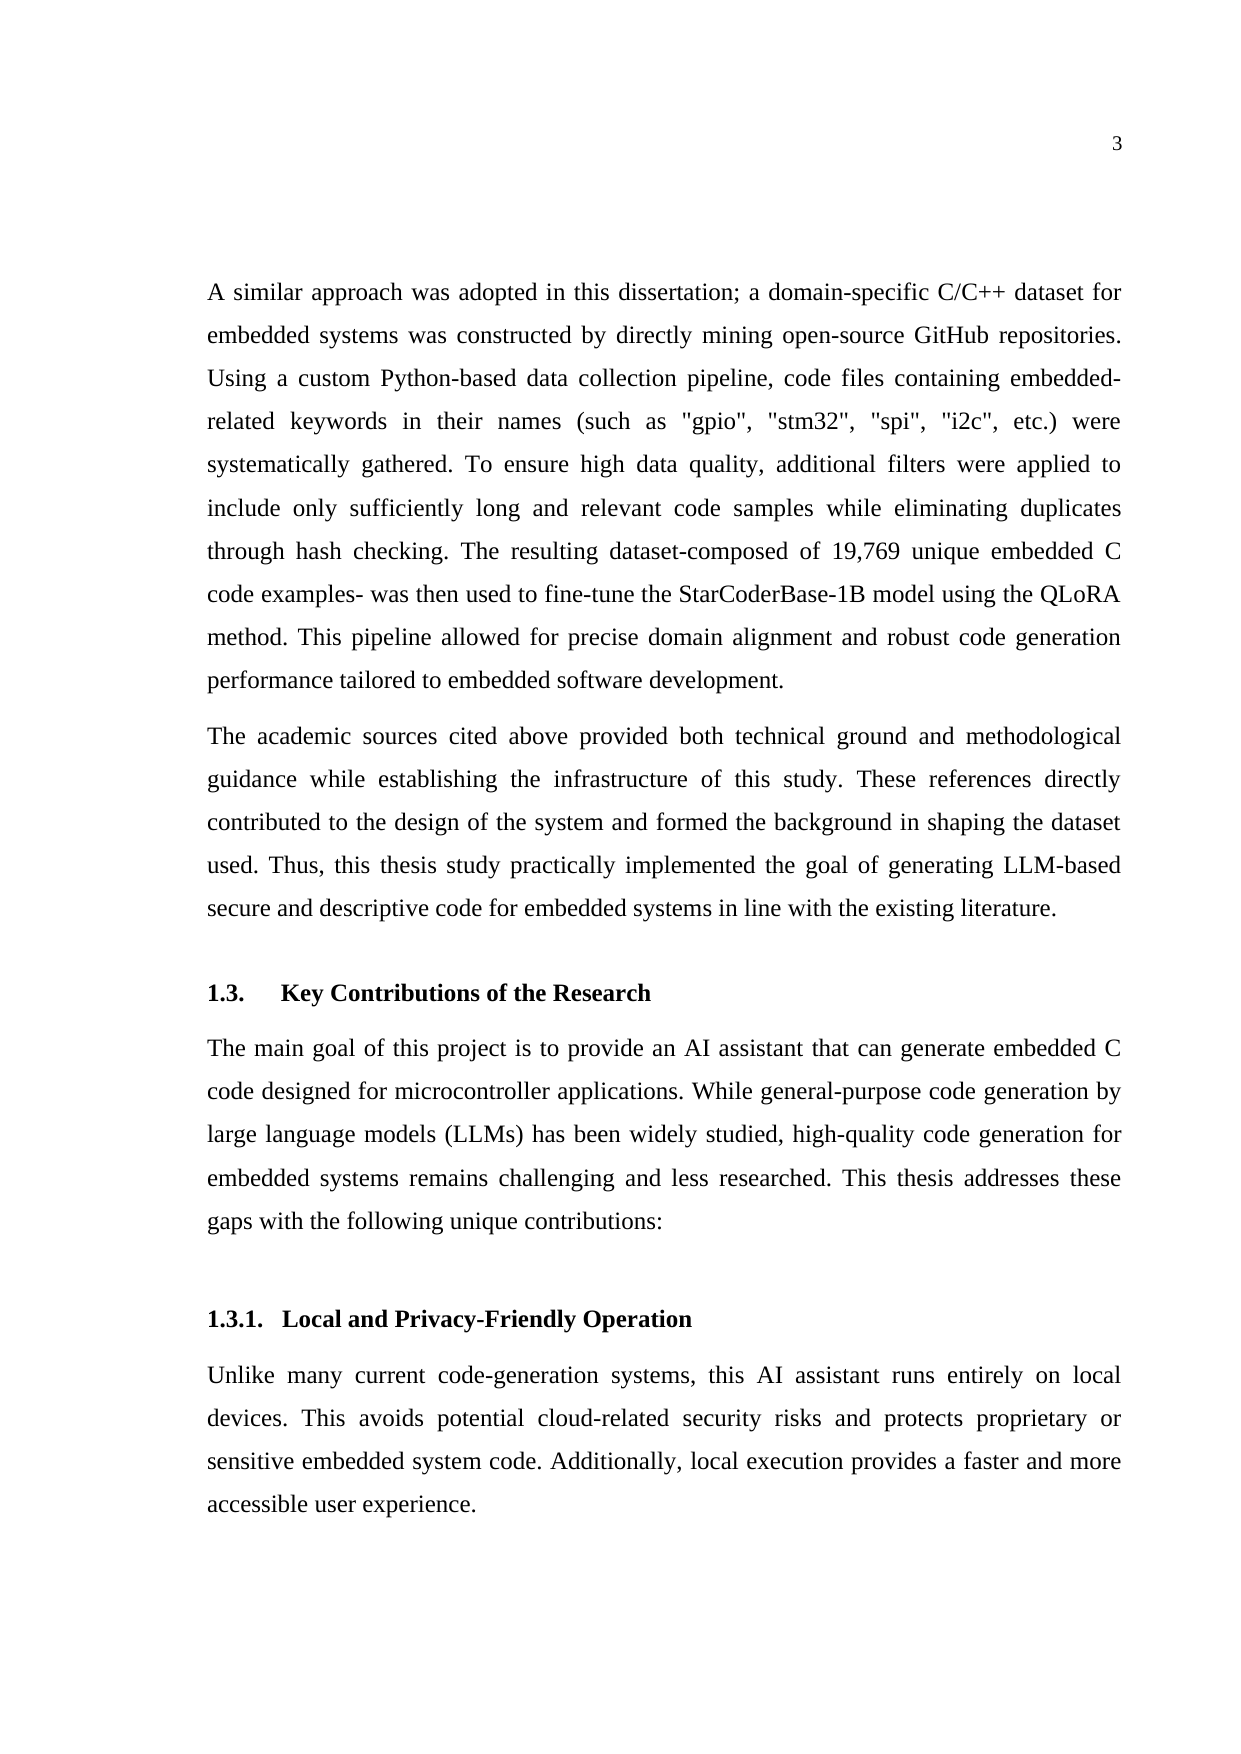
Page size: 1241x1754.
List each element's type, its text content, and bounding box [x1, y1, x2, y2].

text The academic sources cited above provided both technical ground and methodological guidance while establishing the infrastructure of this study. These references directly contributed to the design of the system and formed the background in shaping the dataset used. Thus, this thesis study practically implemented the goal of generating LLM-based secure and descriptive code for embedded systems in line with the existing literature. [207, 721, 1122, 922]
text Unlike many current code-generation systems, this AI assistant runs entirely on local devices. This avoids potential cloud-related security risks and protects proprietary or sensitive embedded system code. Additionally, local execution provides a faster and more accessible user experience. [207, 1360, 1122, 1518]
subtitle Key Contributions of the Research [207, 978, 1122, 1006]
subtitle Local and Privacy-Friendly Operation [207, 1304, 1122, 1333]
text The main goal of this project is to provide an AI assistant that can generate embedded C code designed for microcontroller applications. While general-purpose code generation by large language models (LLMs) has been widely studied, high-quality code generation for embedded systems remains challenging and less researched. This thesis addresses these gaps with the following unique contributions: [207, 1033, 1122, 1234]
text A similar approach was adopted in this dissertation; a domain-specific C/C++ dataset for embedded systems was constructed by directly mining open-source GitHub repositories. Using a custom Python-based data collection pipeline, code files containing embedded-related keywords in their names (such as "gpio", "stm32", "spi", "i2c", etc.) were systematically gathered. To ensure high data quality, additional filters were applied to include only sufficiently long and relevant code samples while eliminating duplicates through hash checking. The resulting dataset-composed of 19,769 unique embedded C code examples- was then used to fine-tune the StarCoderBase-1B model using the QLoRA method. This pipeline allowed for precise domain alignment and robust code generation performance tailored to embedded software development. [207, 277, 1122, 694]
